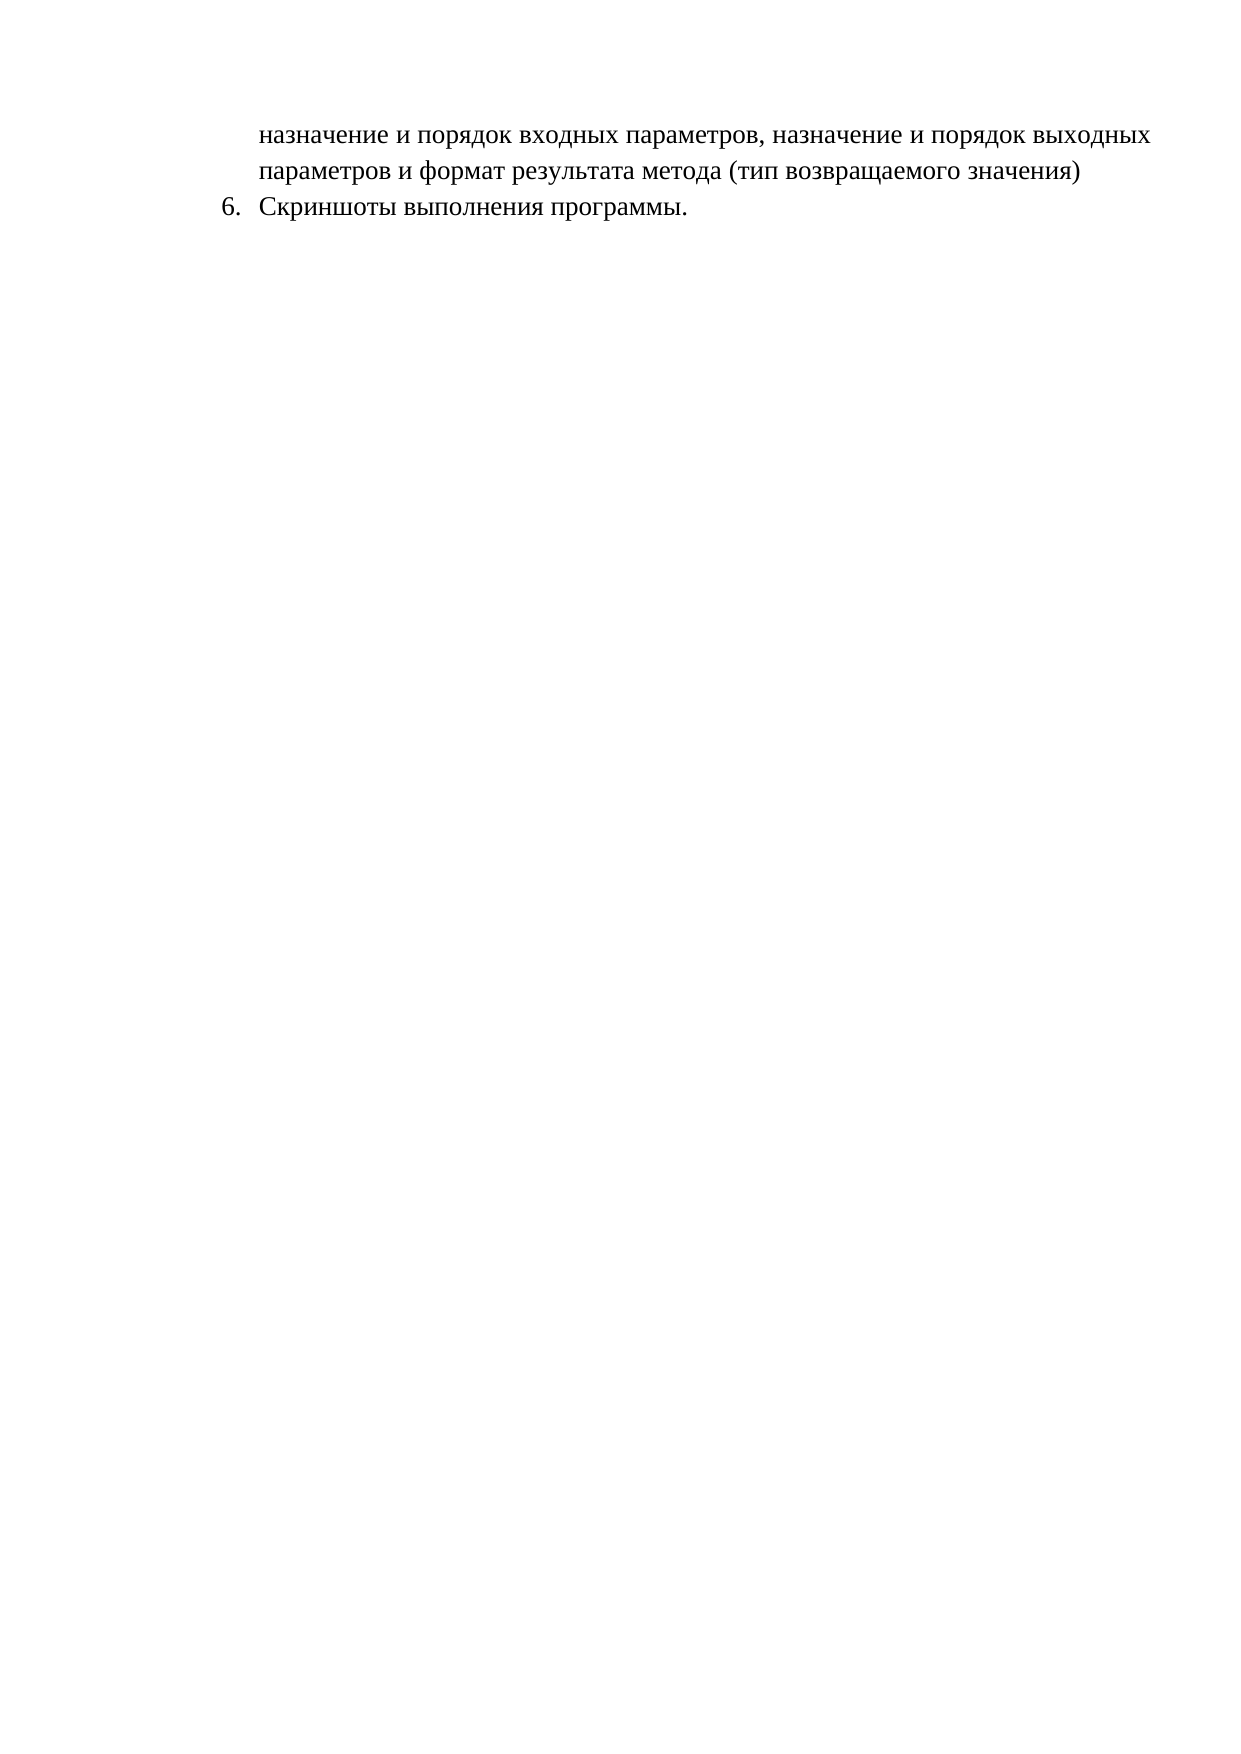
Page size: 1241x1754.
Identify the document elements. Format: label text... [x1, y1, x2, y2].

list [221, 118, 1152, 185]
list Скриншоты выполнения программы. [221, 189, 1152, 221]
